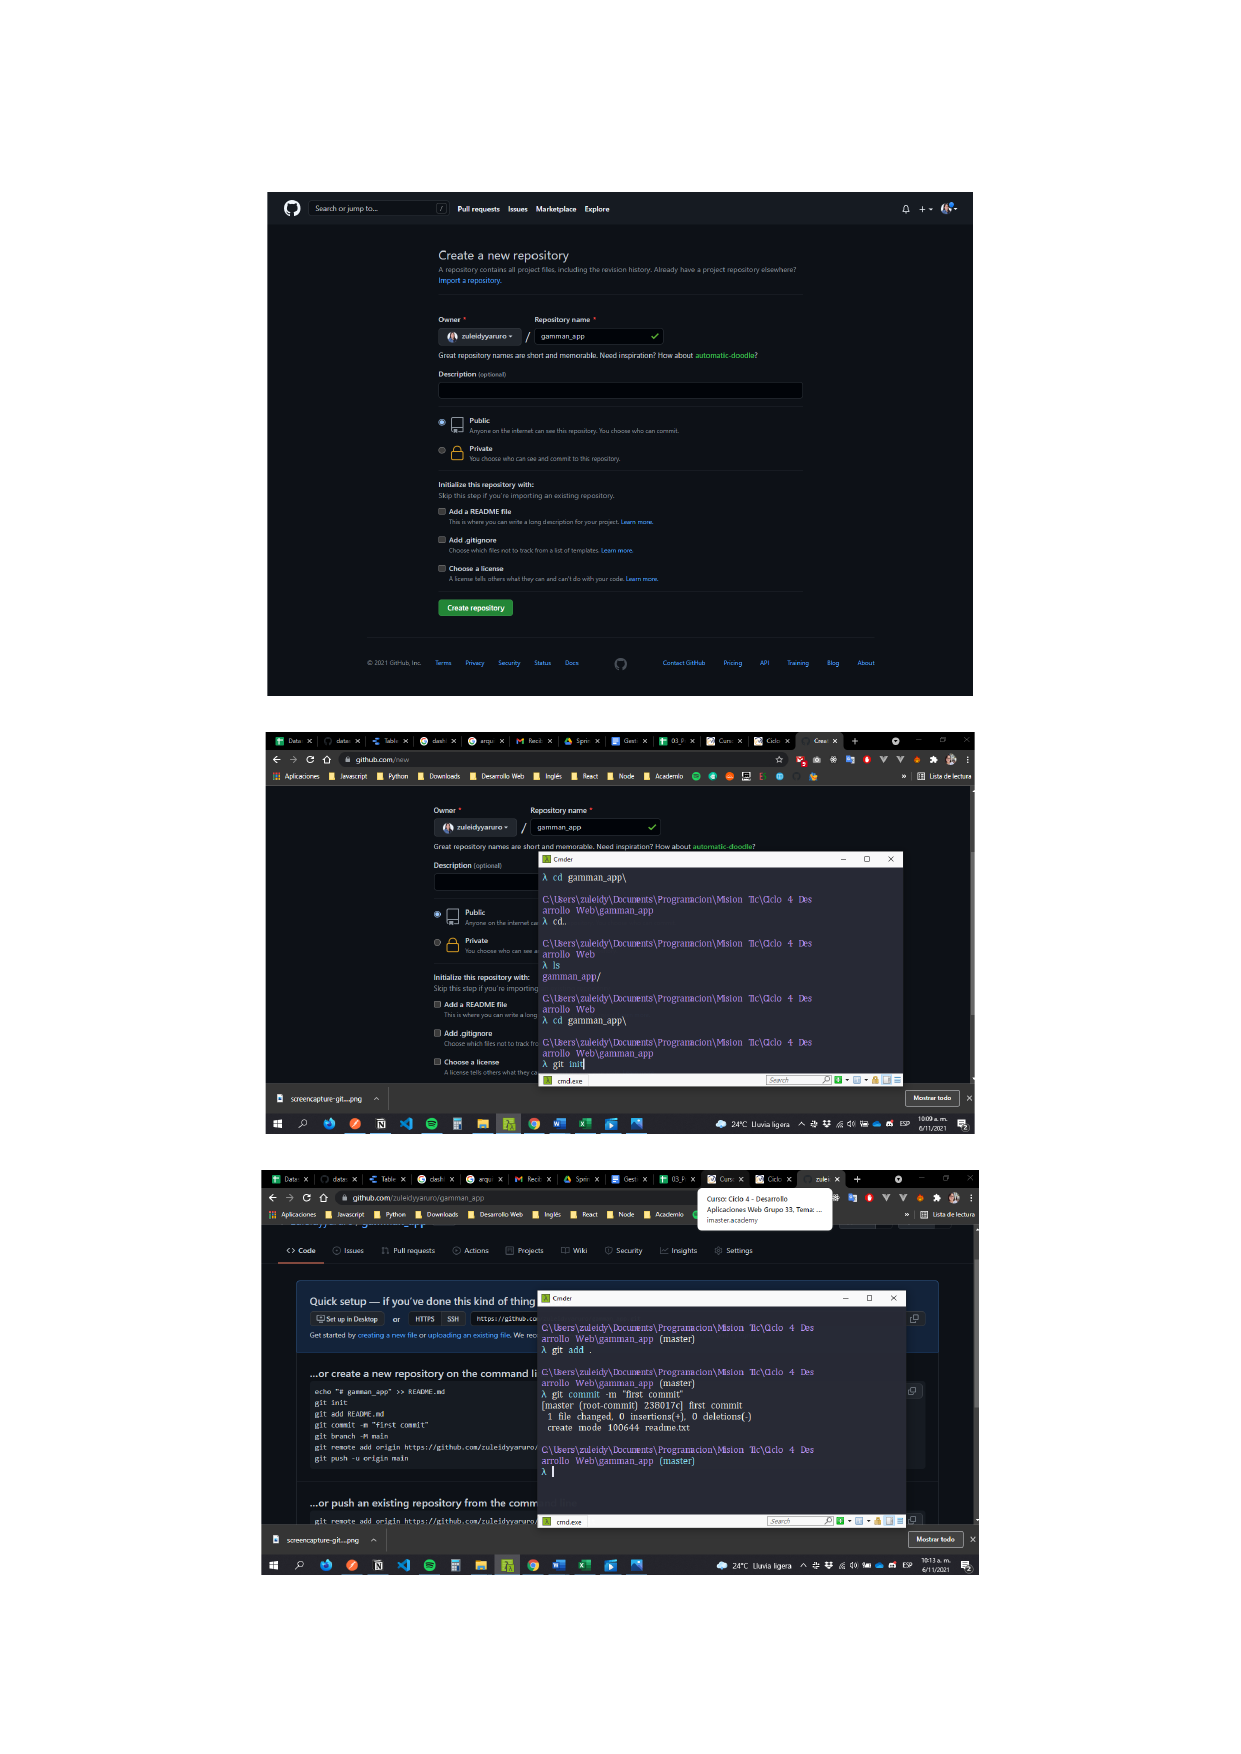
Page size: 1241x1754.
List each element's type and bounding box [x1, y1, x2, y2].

picture [265, 732, 975, 1134]
picture [261, 1170, 979, 1575]
picture [267, 192, 973, 696]
